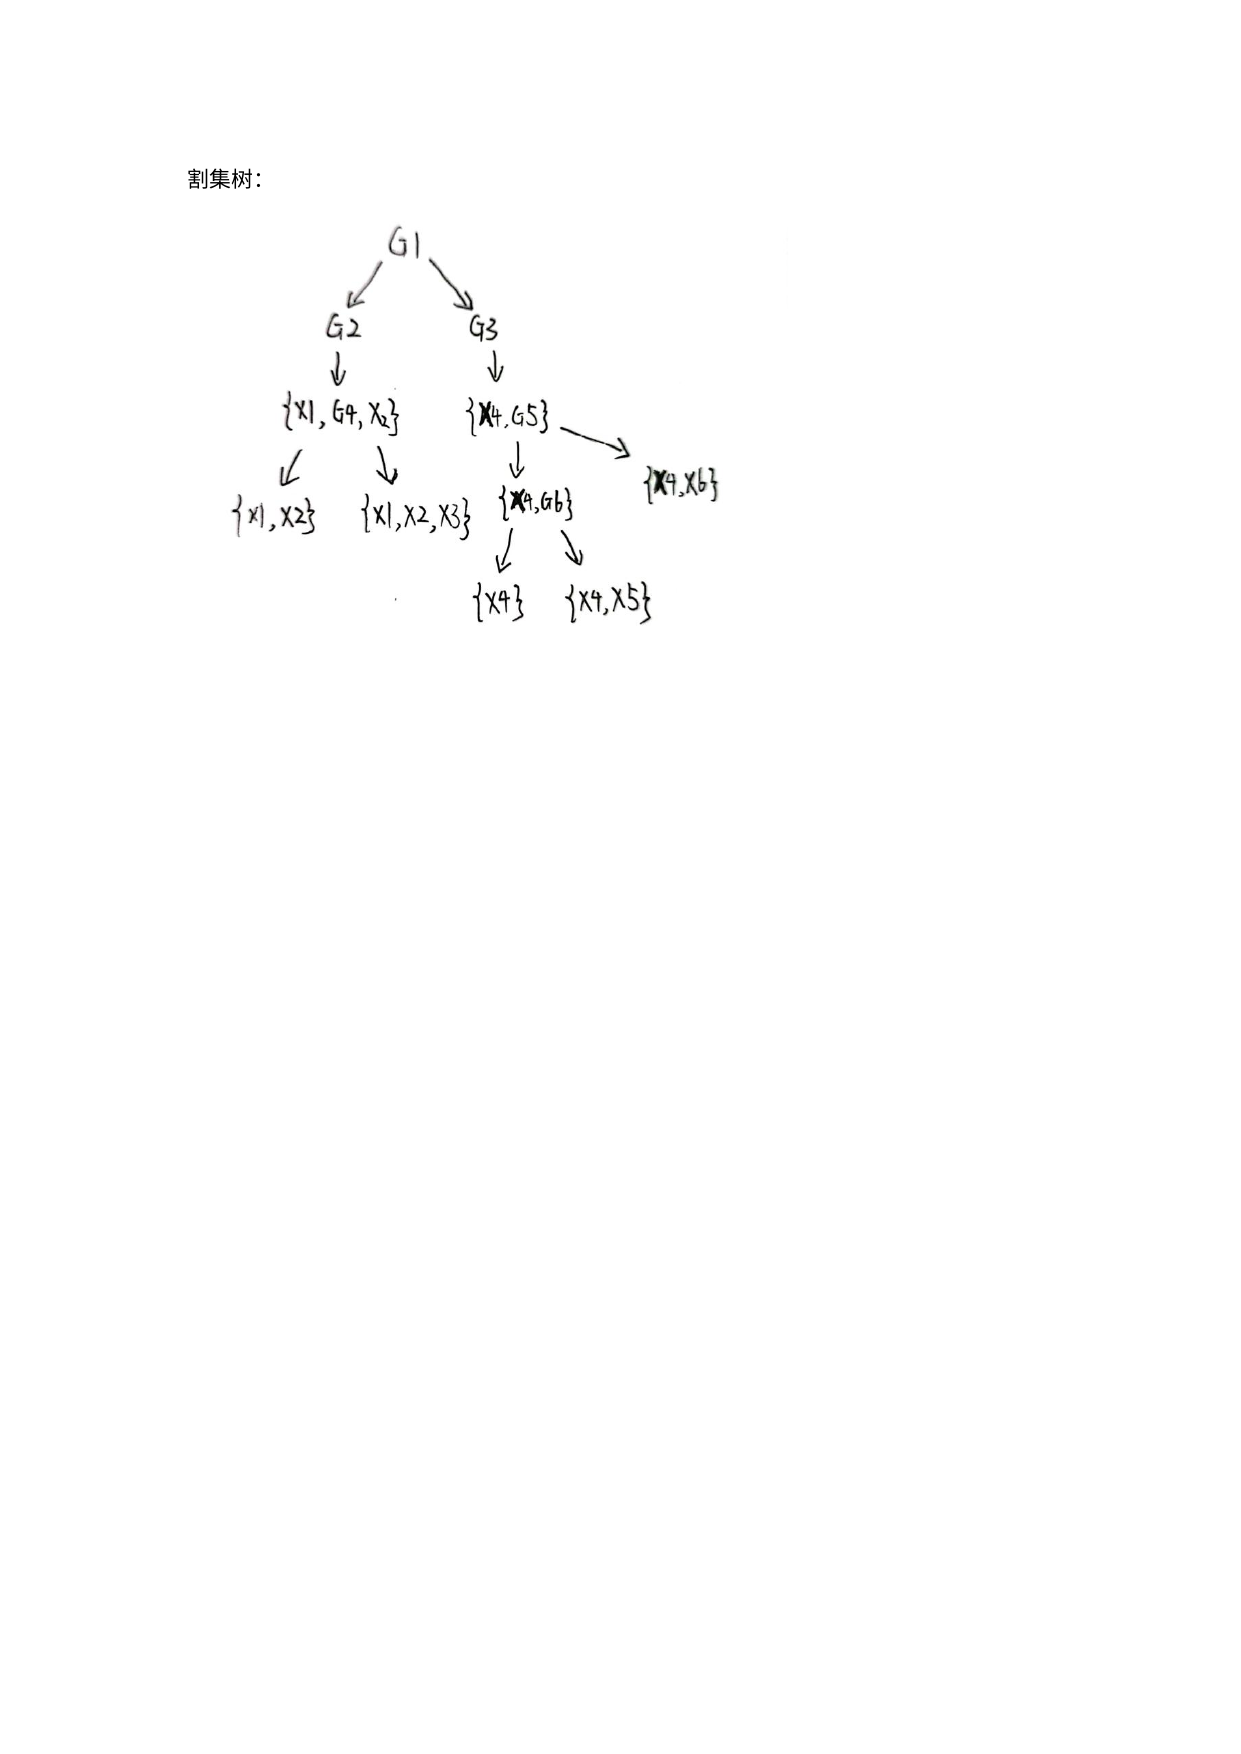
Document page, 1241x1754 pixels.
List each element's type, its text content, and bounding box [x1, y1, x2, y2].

text 割集树： [187, 162, 1053, 194]
picture [187, 194, 789, 670]
